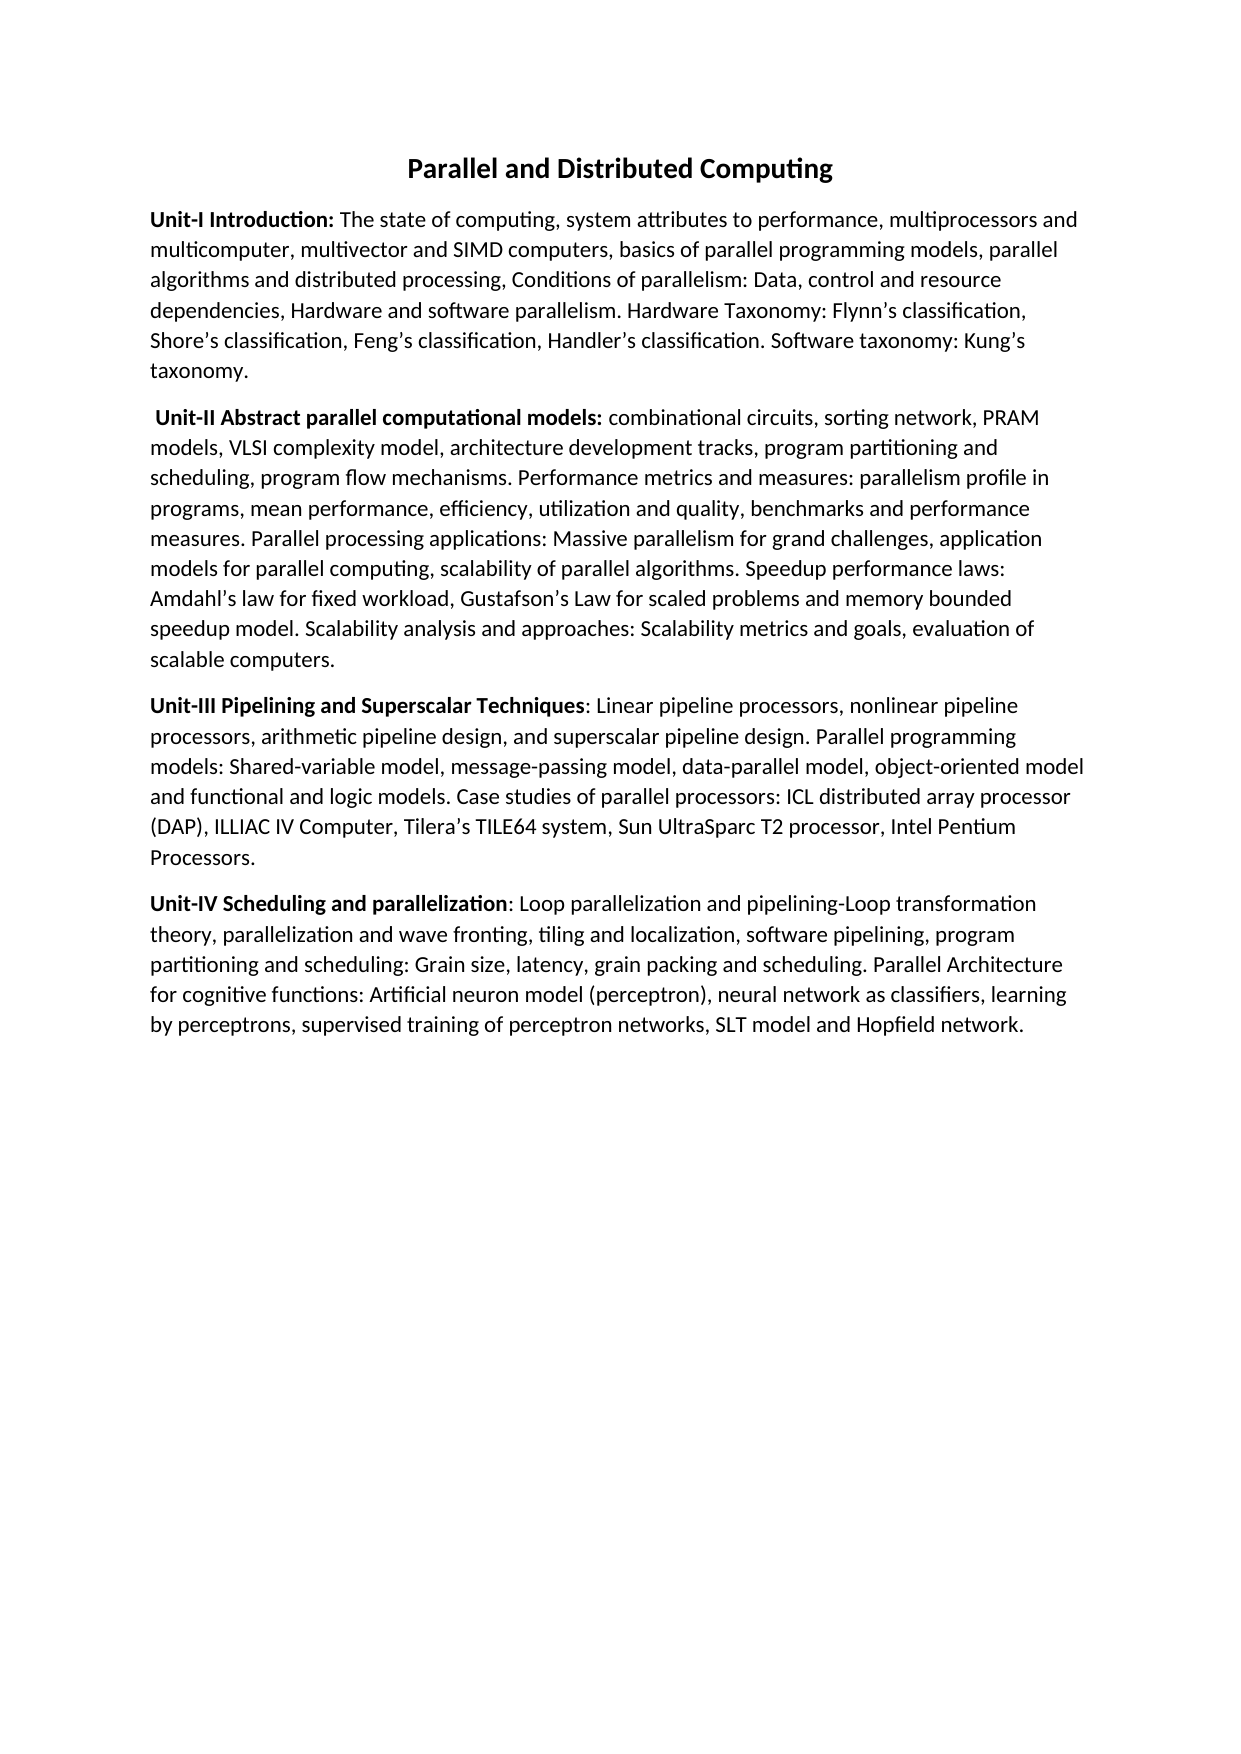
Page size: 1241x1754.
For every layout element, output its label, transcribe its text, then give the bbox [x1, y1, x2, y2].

text Unit-IV Scheduling and parallelization: Loop parallelization and pipelining-Loop transformation theory, parallelization and wave fronting, tiling and localization, software pipelining, program partitioning and scheduling: Grain size, latency, grain packing and scheduling. Parallel Architecture for cognitive functions: Artificial neuron model (perceptron), neural network as classifiers, learning by perceptrons, supervised training of perceptron networks, SLT model and Hopfield network. [150, 889, 1090, 1038]
text Unit-II Abstract parallel computational models: combinational circuits, sorting network, PRAM models, VLSI complexity model, architecture development tracks, program partitioning and scheduling, program flow mechanisms. Performance metrics and measures: parallelism profile in programs, mean performance, efficiency, utilization and quality, benchmarks and performance measures. Parallel processing applications: Massive parallelism for grand challenges, application models for parallel computing, scalability of parallel algorithms. Speedup performance laws: Amdahl’s law for fixed workload, Gustafson’s Law for scaled problems and memory bounded speedup model. Scalability analysis and approaches: Scalability metrics and goals, evaluation of scalable computers. [150, 403, 1090, 673]
text Unit-I Introduction: The state of computing, system attributes to performance, multiprocessors and multicomputer, multivector and SIMD computers, basics of parallel programming models, parallel algorithms and distributed processing, Conditions of parallelism: Data, control and resource dependencies, Hardware and software parallelism. Hardware Taxonomy: Flynn’s classification, Shore’s classification, Feng’s classification, Handler’s classification. Software taxonomy: Kung’s taxonomy. [150, 205, 1090, 384]
text Unit-III Pipelining and Superscalar Techniques: Linear pipeline processors, nonlinear pipeline processors, arithmetic pipeline design, and superscalar pipeline design. Parallel programming models: Shared-variable model, message-passing model, data-parallel model, object-oriented model and functional and logic models. Case studies of parallel processors: ICL distributed array processor (DAP), ILLIAC IV Computer, Tilera’s TILE64 system, Sun UltraSparc T2 processor, Intel Pentium Processors. [150, 692, 1090, 871]
text Parallel and Distributed Computing [150, 150, 1090, 186]
